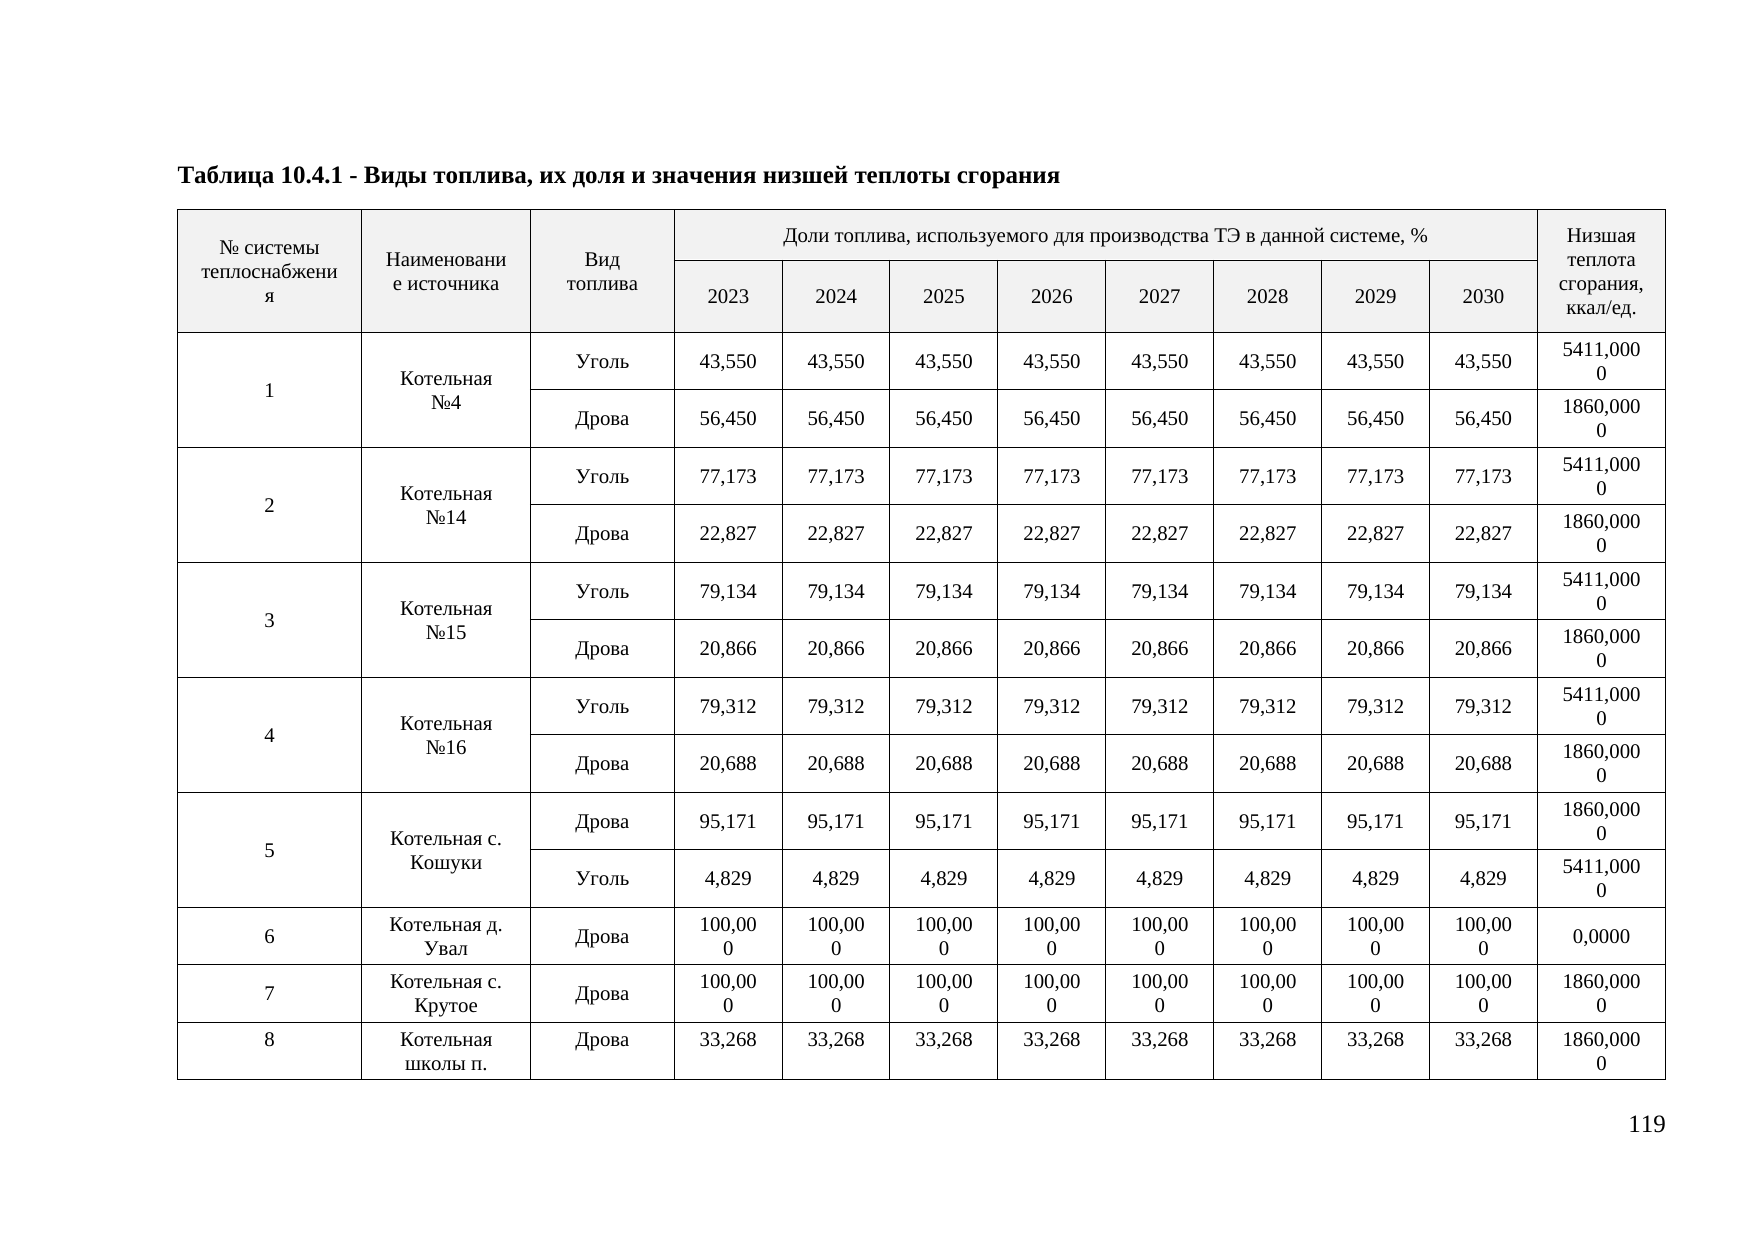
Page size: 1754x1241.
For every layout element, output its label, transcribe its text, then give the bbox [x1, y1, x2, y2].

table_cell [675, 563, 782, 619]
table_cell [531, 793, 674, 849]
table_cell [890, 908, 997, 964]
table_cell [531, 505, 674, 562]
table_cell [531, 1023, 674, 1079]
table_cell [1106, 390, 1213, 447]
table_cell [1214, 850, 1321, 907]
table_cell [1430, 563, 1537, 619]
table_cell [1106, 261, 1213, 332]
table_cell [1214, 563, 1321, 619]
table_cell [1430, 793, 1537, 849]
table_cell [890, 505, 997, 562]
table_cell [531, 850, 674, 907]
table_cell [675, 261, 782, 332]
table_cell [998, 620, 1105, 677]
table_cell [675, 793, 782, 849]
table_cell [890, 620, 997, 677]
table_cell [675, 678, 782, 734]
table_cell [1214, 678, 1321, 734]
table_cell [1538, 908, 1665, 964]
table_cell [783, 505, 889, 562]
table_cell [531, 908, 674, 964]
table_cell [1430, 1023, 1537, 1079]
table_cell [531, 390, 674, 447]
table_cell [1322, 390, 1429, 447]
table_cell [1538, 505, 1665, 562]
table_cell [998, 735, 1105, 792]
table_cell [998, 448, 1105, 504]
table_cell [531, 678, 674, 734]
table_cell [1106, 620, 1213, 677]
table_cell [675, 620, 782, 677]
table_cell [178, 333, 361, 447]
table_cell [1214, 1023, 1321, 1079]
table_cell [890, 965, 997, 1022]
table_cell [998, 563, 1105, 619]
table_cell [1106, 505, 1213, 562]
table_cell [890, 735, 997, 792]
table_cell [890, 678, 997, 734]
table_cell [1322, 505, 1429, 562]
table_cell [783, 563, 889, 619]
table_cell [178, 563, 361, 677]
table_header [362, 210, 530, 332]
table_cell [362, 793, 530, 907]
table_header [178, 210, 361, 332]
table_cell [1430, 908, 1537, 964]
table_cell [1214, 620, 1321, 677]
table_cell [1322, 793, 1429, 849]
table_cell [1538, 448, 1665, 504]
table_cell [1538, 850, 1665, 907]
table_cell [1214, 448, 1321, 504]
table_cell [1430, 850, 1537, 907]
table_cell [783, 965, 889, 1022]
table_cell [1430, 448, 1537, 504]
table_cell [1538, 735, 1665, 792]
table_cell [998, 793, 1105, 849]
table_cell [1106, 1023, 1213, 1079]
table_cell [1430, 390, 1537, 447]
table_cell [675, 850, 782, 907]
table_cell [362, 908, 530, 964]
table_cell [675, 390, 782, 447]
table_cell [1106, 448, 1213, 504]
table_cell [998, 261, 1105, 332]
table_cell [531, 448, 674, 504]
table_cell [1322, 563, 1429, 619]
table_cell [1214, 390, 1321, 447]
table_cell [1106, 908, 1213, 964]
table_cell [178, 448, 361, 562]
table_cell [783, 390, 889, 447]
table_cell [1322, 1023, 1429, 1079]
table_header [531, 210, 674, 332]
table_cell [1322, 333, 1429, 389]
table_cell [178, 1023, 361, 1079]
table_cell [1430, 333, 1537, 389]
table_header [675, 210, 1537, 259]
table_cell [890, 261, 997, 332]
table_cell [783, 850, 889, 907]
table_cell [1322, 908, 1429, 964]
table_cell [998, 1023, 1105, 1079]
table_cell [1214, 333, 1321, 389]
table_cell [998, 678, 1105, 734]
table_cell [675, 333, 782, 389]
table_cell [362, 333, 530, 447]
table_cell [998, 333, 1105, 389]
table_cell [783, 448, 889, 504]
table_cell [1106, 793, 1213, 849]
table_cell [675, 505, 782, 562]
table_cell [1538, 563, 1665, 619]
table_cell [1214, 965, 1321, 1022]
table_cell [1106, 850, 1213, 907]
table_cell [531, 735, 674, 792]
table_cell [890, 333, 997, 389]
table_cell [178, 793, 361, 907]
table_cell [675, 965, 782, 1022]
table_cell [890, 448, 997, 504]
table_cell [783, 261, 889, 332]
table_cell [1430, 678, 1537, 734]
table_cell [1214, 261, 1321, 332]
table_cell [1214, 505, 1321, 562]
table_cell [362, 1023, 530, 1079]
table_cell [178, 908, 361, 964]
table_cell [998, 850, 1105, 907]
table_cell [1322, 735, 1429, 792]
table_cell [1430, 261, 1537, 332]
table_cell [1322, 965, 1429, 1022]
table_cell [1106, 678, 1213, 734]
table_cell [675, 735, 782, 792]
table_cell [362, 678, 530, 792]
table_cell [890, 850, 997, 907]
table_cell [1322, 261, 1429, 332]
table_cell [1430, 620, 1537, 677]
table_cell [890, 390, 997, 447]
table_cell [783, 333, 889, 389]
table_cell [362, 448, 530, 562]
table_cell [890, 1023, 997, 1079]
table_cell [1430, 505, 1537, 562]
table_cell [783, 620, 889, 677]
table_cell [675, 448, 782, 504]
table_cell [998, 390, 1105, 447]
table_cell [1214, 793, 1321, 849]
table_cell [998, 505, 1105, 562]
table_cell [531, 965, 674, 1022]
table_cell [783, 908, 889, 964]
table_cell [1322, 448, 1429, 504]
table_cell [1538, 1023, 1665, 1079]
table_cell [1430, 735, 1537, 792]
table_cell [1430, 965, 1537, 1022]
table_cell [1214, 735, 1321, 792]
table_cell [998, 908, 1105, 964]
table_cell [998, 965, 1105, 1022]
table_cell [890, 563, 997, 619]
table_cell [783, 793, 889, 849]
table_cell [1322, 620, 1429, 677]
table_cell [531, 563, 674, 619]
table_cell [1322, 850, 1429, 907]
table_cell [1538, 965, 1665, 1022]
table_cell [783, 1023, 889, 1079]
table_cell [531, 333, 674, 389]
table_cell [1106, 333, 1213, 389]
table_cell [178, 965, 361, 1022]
text Таблица 10.4.1 - Виды топлива, их доля и значения низшей теплоты сгорания [177, 160, 1665, 188]
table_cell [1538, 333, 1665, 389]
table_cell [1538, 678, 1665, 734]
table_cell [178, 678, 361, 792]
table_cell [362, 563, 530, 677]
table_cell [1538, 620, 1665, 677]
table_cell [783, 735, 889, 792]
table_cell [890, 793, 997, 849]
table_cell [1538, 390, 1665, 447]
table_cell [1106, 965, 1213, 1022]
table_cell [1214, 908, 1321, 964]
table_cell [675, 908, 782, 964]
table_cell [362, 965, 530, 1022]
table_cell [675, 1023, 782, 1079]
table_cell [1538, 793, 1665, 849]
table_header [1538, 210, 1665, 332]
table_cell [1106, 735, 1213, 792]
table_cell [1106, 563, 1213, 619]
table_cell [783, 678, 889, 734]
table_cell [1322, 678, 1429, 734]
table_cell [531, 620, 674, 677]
